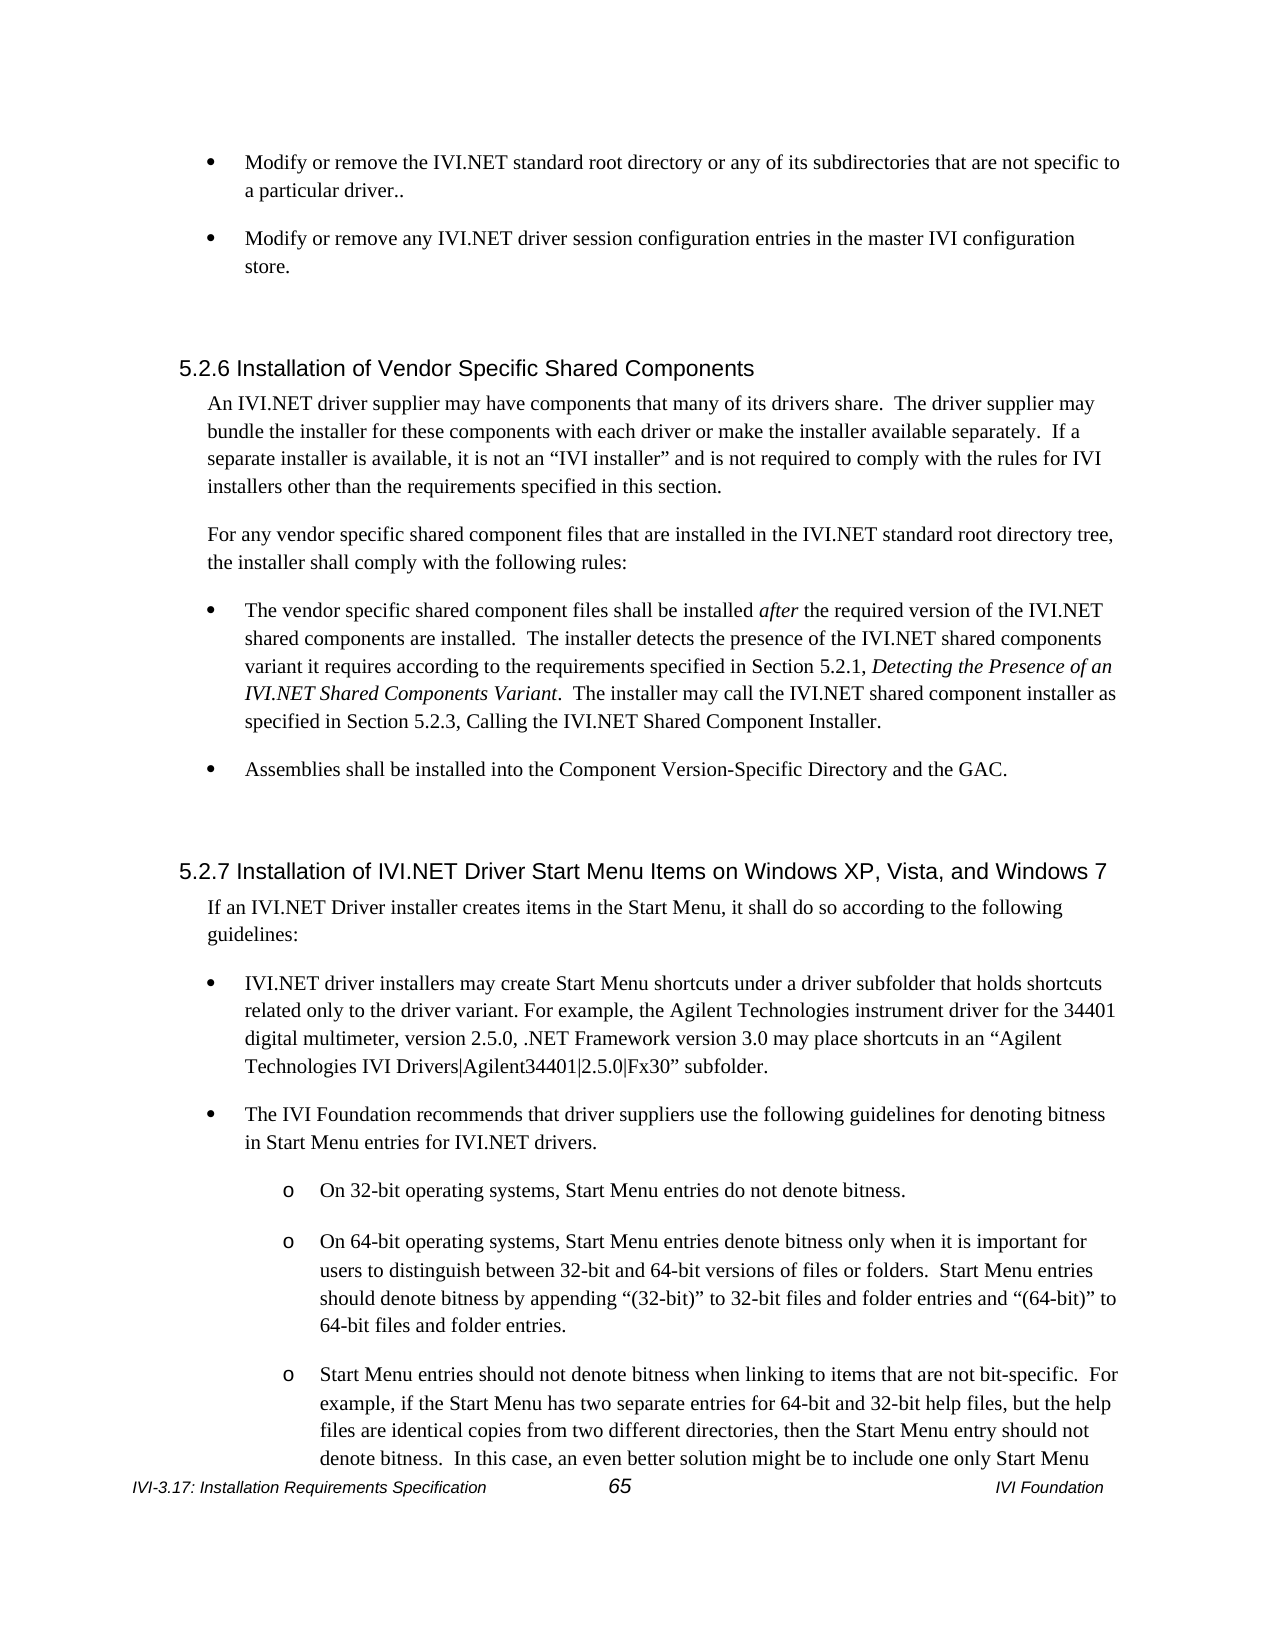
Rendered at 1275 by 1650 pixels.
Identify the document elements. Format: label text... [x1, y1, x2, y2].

subtitle Installation of IVI.NET Driver Start Menu Items on Windows XP, Vista, and Windows 7 [179, 858, 1125, 885]
list The IVI Foundation recommends that driver suppliers use the following guidelines for denoting bitness in Start Menu entries for IVI.NET drivers. [207, 1102, 1125, 1154]
list Modify or remove the IVI.NET standard root directory or any of its subdirectories that are not specific to a particular driver.. [207, 150, 1125, 202]
text An IVI.NET driver supplier may have components that many of its drivers share. The driver supplier may bundle the installer for these components with each driver or make the installer available separately. If a separate installer is available, it is not an “IVI installer” and is not required to comply with the rules for IVI installers other than the requirements specified in this section. [207, 391, 1125, 498]
text For any vendor specific shared component files that are installed in the IVI.NET standard root directory tree, the installer shall comply with the following rules: [207, 522, 1125, 574]
list On 32-bit operating systems, Start Menu entries do not denote bitness. [282, 1178, 1125, 1204]
list IVI.NET driver installers may create Start Menu shortcuts under a driver subfolder that holds shortcuts related only to the driver variant. For example, the Agilent Technologies instrument driver for the 34401 digital multimeter, version 2.5.0, .NET Framework version 3.0 may place shortcuts in an “Agilent Technologies IVI Drivers|Agilent34401|2.5.0|Fx30” subfolder. [207, 971, 1125, 1078]
text If an IVI.NET Driver installer creates items in the Start Menu, it shall do so according to the following guidelines: [207, 895, 1125, 946]
list On 64-bit operating systems, Start Menu entries denote bitness only when it is important for users to distinguish between 32-bit and 64-bit versions of files or folders. Start Menu entries should denote bitness by appending “(32-bit)” to 32-bit files and folder entries and “(64-bit)” to 64-bit files and folder entries. [282, 1228, 1125, 1337]
subtitle Installation of Vendor Specific Shared Components [179, 355, 1125, 381]
list Assemblies shall be installed into the Component Version-Specific Directory and the GAC. [207, 757, 1125, 781]
list Modify or remove any IVI.NET driver session configuration entries in the master IVI configuration store. [207, 226, 1125, 278]
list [282, 1361, 1125, 1470]
